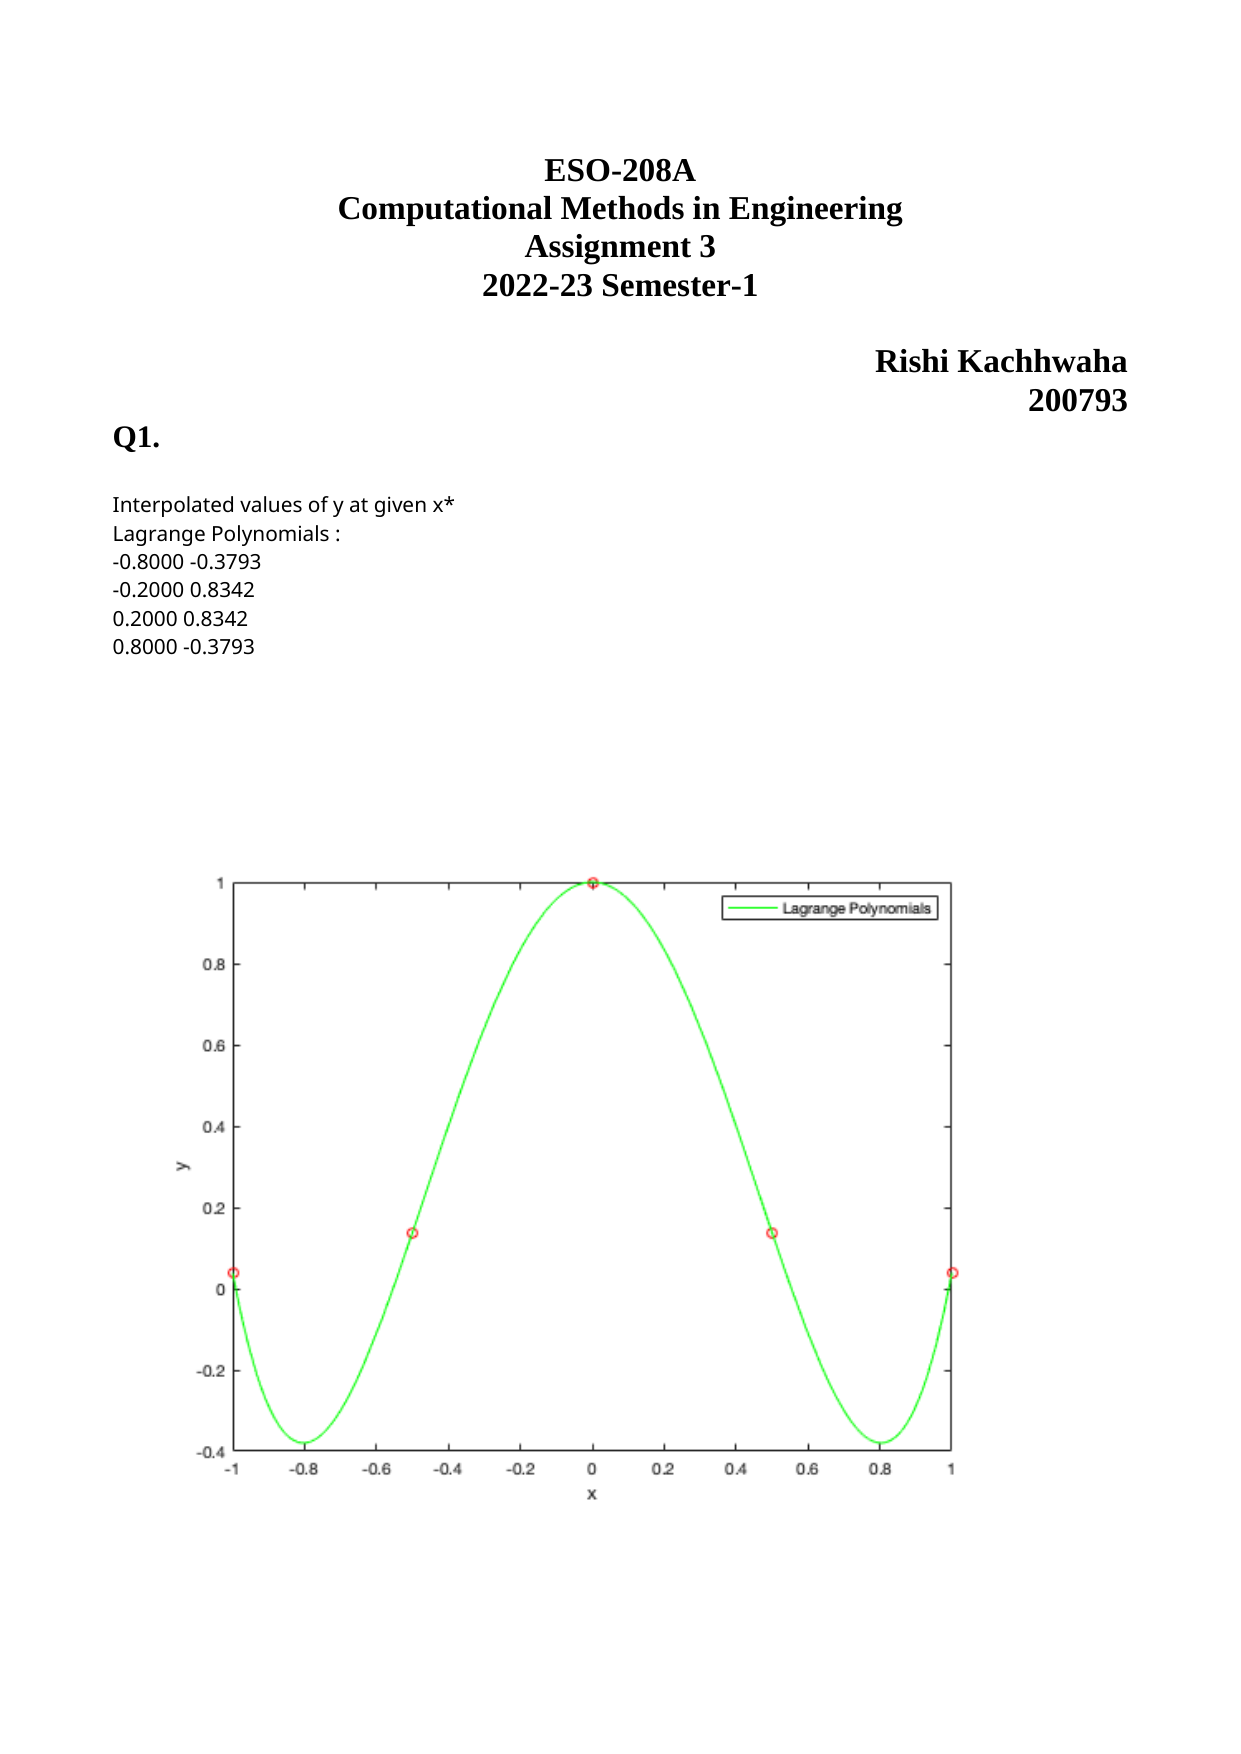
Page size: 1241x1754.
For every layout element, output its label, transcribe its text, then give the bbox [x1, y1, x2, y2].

text Q1. [112, 418, 1128, 454]
text Lagrange Polynomials : [112, 519, 1128, 547]
picture [112, 832, 1040, 1528]
text Rishi Kachhwaha [112, 342, 1128, 380]
text Computational Methods in Engineering [112, 188, 1128, 227]
text 0.2000 0.8342 [112, 604, 1128, 632]
text ESO-208A [112, 150, 1128, 188]
text 200793 [112, 380, 1128, 418]
text -0.8000 -0.3793 [112, 547, 1128, 576]
text 2022-23 Semester-1 [112, 265, 1128, 303]
text -0.2000 0.8342 [112, 576, 1128, 604]
text Assignment 3 [112, 227, 1128, 265]
text 0.8000 -0.3793 [112, 632, 1128, 661]
text Interpolated values of y at given x* [112, 490, 1128, 519]
